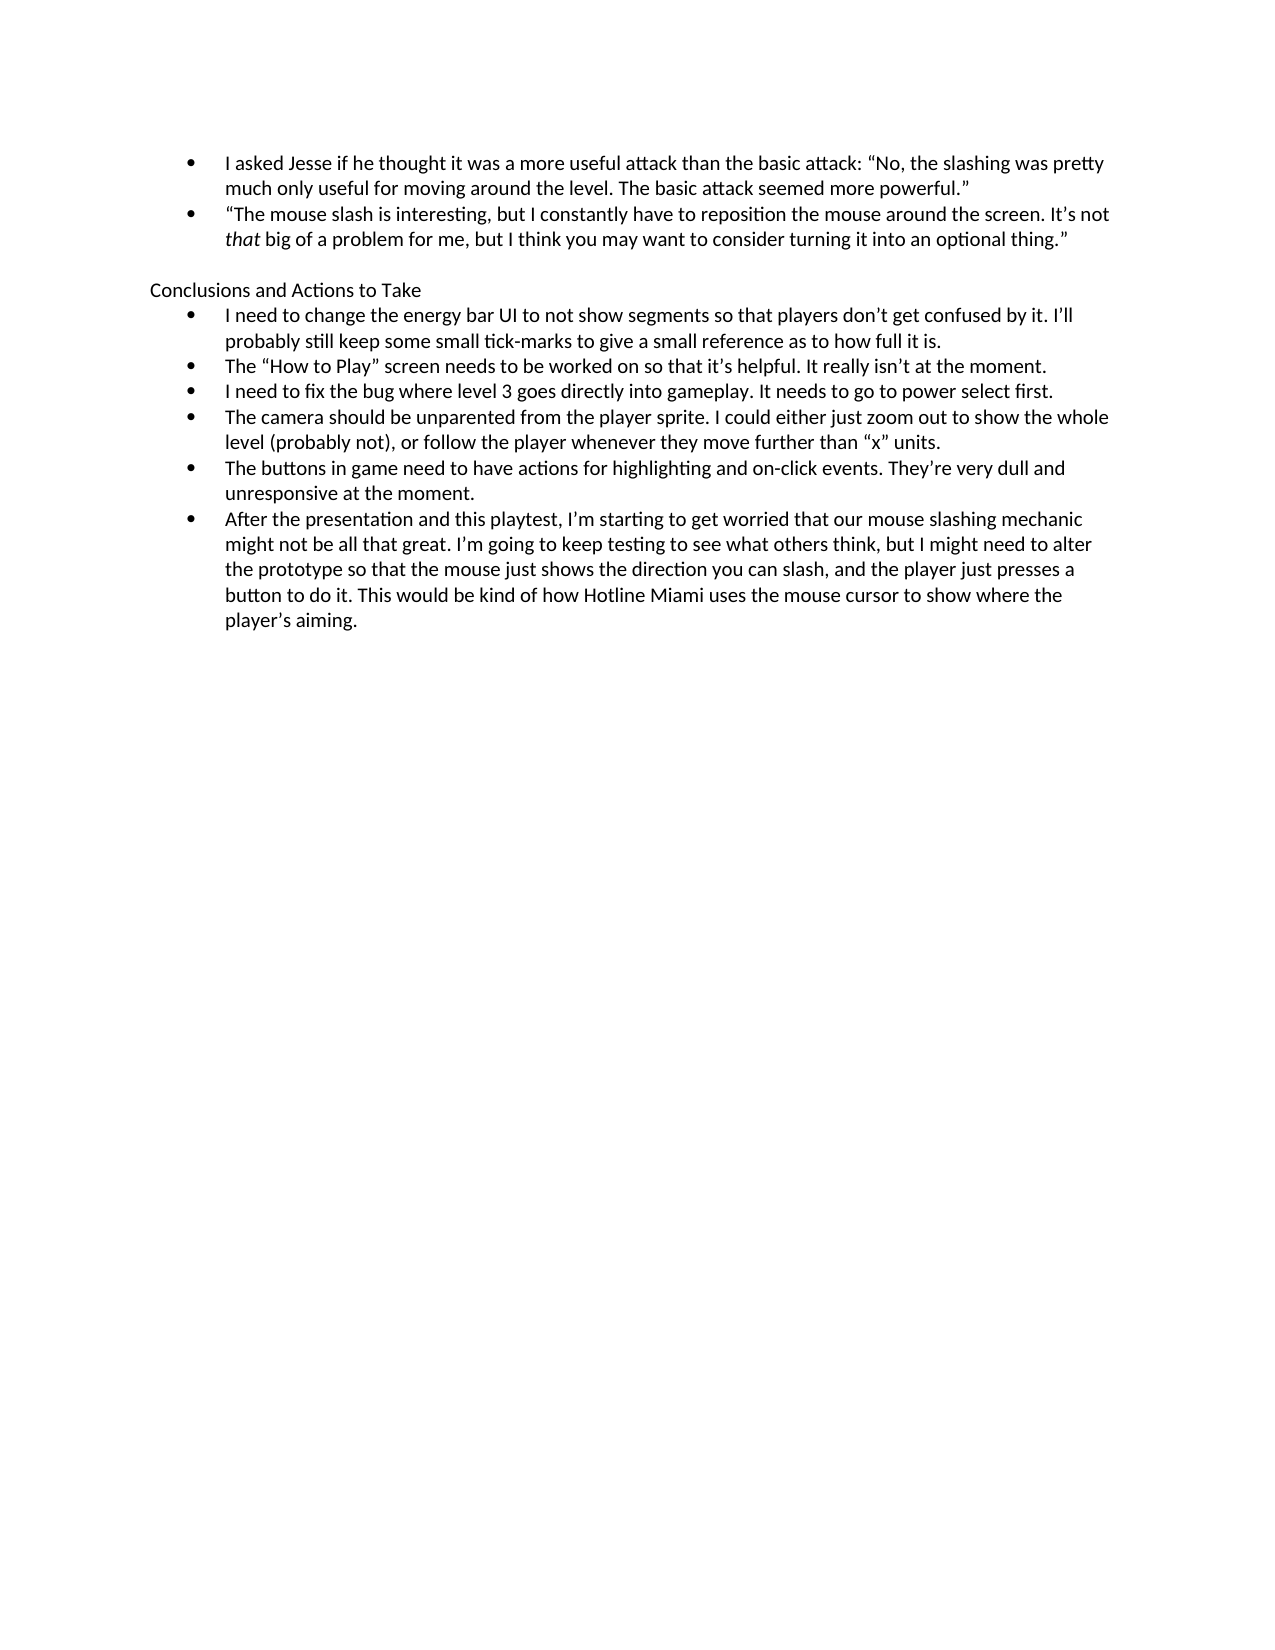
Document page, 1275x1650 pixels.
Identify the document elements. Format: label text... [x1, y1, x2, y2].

text Conclusions and Actions to Take [150, 277, 1125, 302]
list I asked Jesse if he thought it was a more useful attack than the basic attack: “No, the slashing was pretty much only useful for moving around the level. The basic attack seemed more powerful.” [187, 150, 1125, 201]
list After the presentation and this playtest, I’m starting to get worried that our mouse slashing mechanic might not be all that great. I’m going to keep testing to see what others think, but I might need to alter the prototype so that the mouse just shows the direction you can slash, and the player just presses a button to do it. This would be kind of how Hotline Miami uses the mouse cursor to show where the player’s aiming. [187, 506, 1125, 633]
list “The mouse slash is interesting, but I constantly have to reposition the mouse around the screen. It’s not that big of a problem for me, but I think you may want to consider turning it into an optional thing.” [187, 201, 1125, 252]
list The “How to Play” screen needs to be worked on so that it’s helpful. It really isn’t at the moment. [187, 353, 1125, 379]
list The camera should be unparented from the player sprite. I could either just zoom out to show the whole level (probably not), or follow the player whenever they move further than “x” units. [187, 404, 1125, 455]
list I need to fix the bug where level 3 goes directly into gameplay. It needs to go to power select first. [187, 379, 1125, 404]
list I need to change the energy bar UI to not show segments so that players don’t get confused by it. I’ll probably still keep some small tick-marks to give a small reference as to how full it is. [187, 302, 1125, 353]
list The buttons in game need to have actions for highlighting and on-click events. They’re very dull and unresponsive at the moment. [187, 455, 1125, 506]
